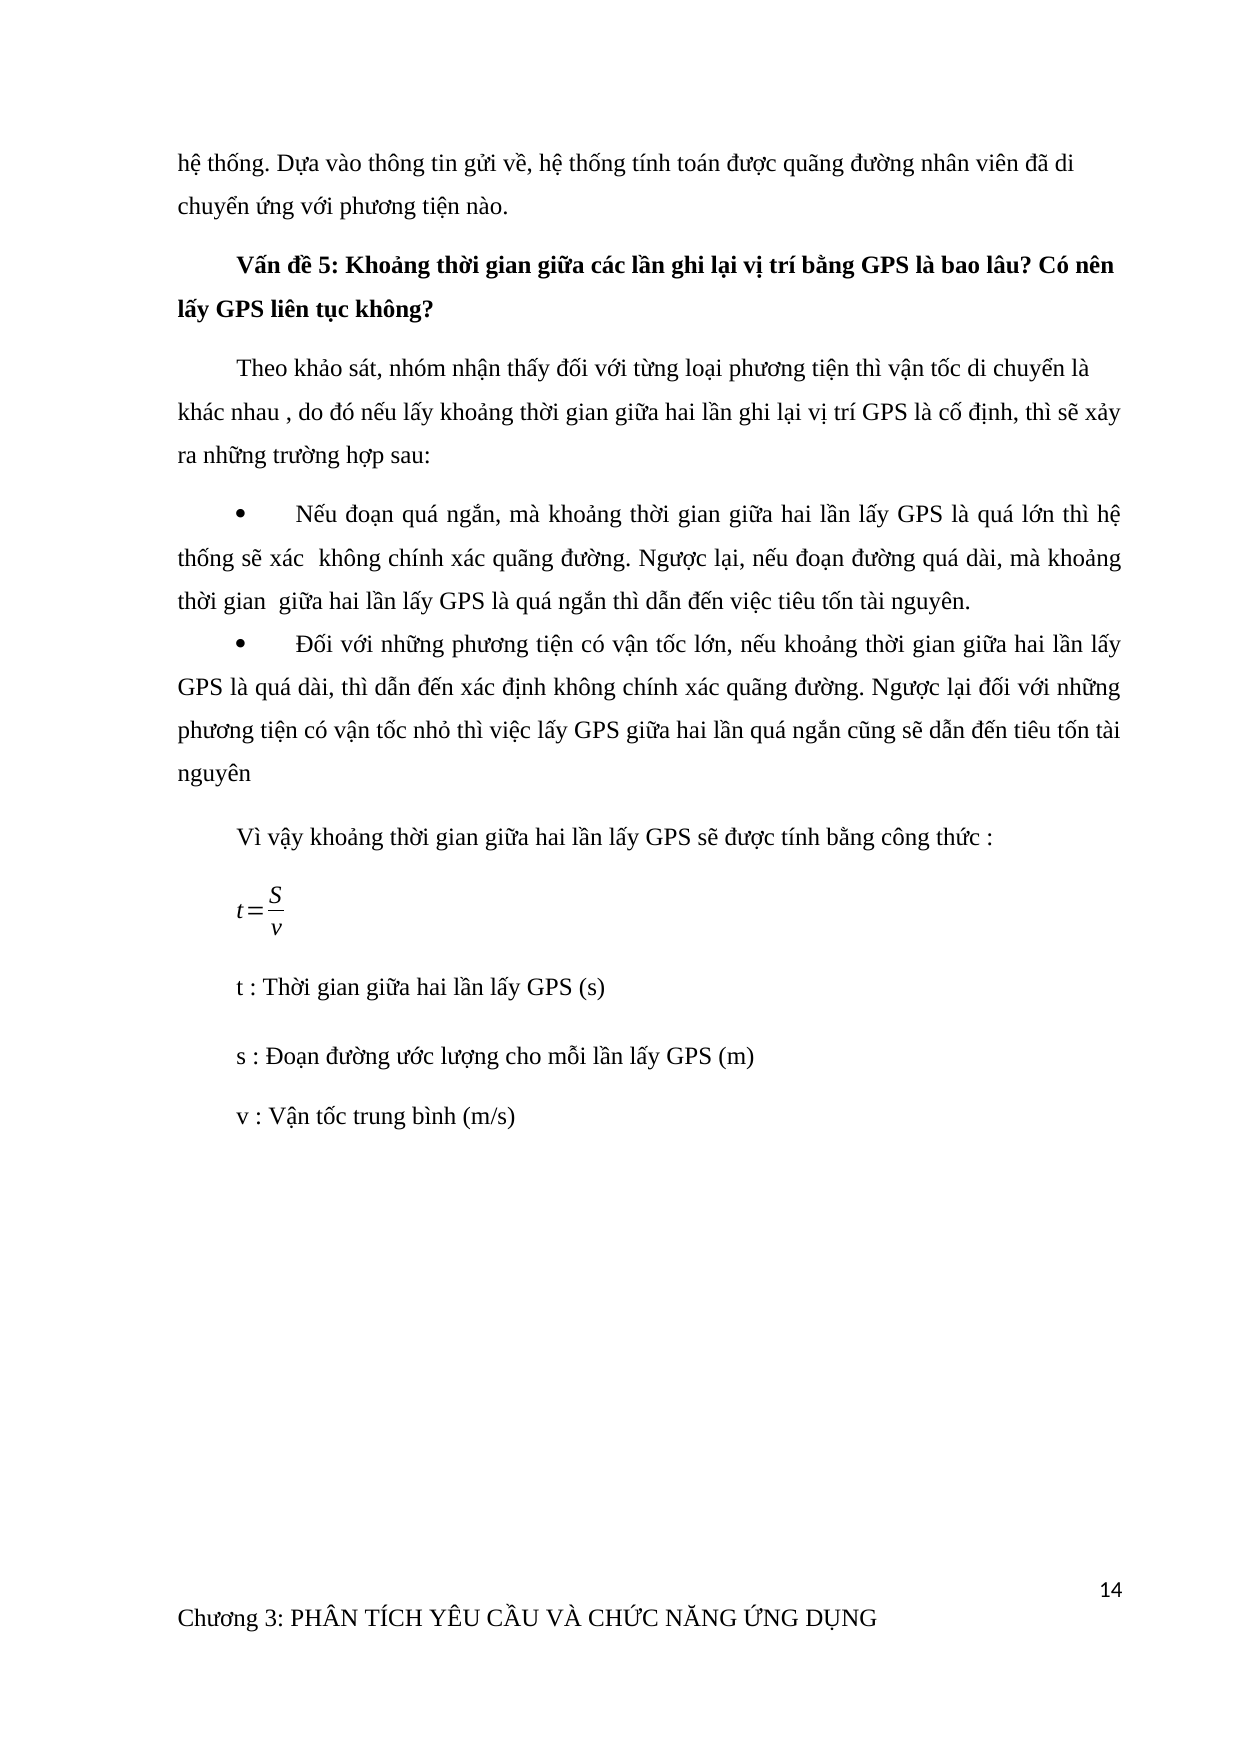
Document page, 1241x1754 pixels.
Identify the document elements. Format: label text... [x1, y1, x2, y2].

text Theo khảo sát, nhóm nhận thấy đối với từng loại phương tiện thì vận tốc di chuyển là khác nhau , do đó nếu lấy khoảng thời gian giữa hai lần ghi lại vị trí GPS là cố định, thì sẽ xảy ra những trường hợp sau: [177, 353, 1122, 468]
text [177, 148, 1122, 219]
list Đối với những phương tiện có vận tốc lớn, nếu khoảng thời gian giữa hai lần lấy GPS là quá dài, thì dẫn đến xác định không chính xác quãng đường. Ngược lại đối với những phương tiện có vận tốc nhỏ thì việc lấy GPS giữa hai lần quá ngắn cũng sẽ dẫn đến tiêu tốn tài nguyên [177, 629, 1122, 787]
text Vì vậy khoảng thời gian giữa hai lần lấy GPS sẽ được tính bằng công thức : [177, 822, 1122, 851]
list Nếu đoạn quá ngắn, mà khoảng thời gian giữa hai lần lấy GPS là quá lớn thì hệ thống sẽ xác không chính xác quãng đường. Ngược lại, nếu đoạn đường quá dài, mà khoảng thời gian giữa hai lần lấy GPS là quá ngắn thì dẫn đến việc tiêu tốn tài nguyên. [177, 499, 1122, 614]
text s : Đoạn đường ước lượng cho mỗi lần lấy GPS (m) [177, 1041, 1122, 1070]
text Vấn đề 5: Khoảng thời gian giữa các lần ghi lại vị trí bằng GPS là bao lâu? Có nên lấy GPS liên tục không? [177, 251, 1122, 322]
text v : Vận tốc trung bình (m/s) [177, 1101, 1122, 1130]
text t : Thời gian giữa hai lần lấy GPS (s) [177, 972, 1122, 1001]
